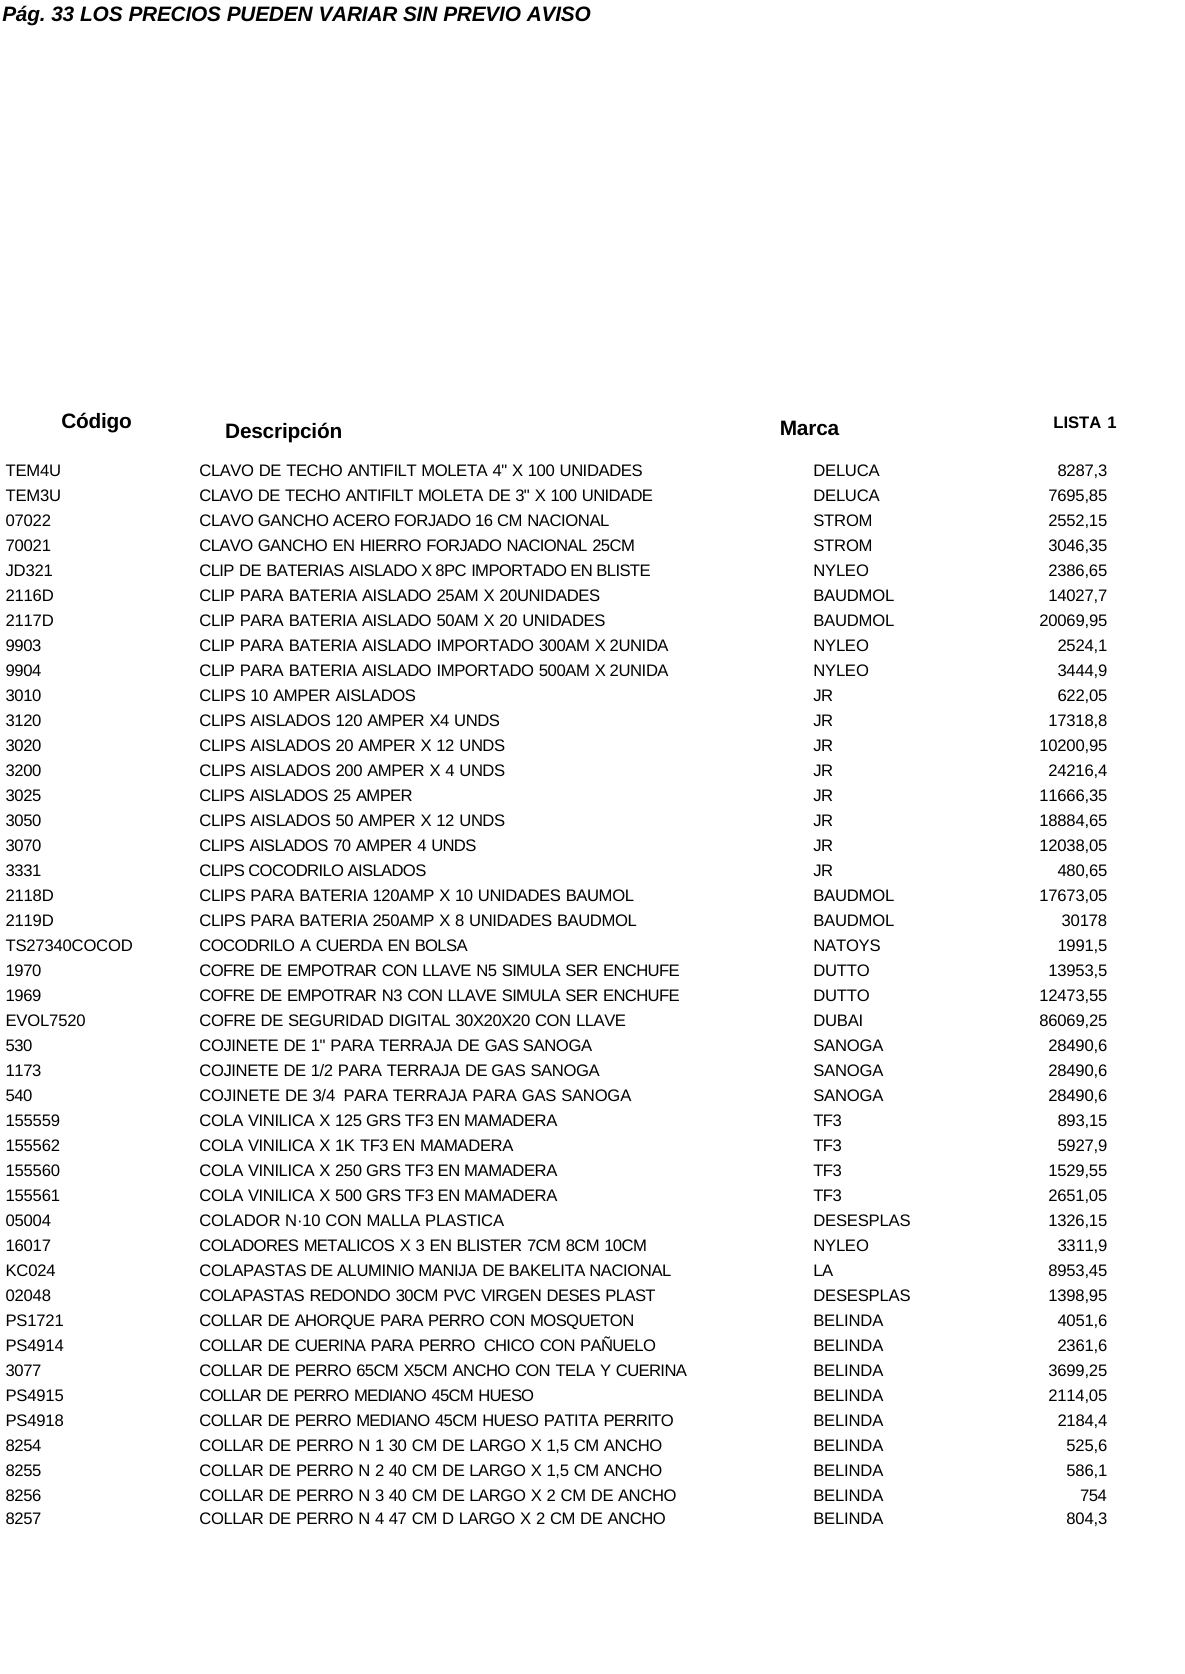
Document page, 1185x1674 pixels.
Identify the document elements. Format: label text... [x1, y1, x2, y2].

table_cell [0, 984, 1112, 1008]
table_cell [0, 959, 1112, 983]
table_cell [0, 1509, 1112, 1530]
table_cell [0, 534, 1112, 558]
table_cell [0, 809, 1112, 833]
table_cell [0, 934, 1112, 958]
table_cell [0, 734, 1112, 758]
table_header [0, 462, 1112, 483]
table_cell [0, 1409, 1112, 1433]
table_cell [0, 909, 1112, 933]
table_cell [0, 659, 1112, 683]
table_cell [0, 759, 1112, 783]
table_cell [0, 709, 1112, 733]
text Código Descripción Marca LISTA 1 [61, 409, 1125, 443]
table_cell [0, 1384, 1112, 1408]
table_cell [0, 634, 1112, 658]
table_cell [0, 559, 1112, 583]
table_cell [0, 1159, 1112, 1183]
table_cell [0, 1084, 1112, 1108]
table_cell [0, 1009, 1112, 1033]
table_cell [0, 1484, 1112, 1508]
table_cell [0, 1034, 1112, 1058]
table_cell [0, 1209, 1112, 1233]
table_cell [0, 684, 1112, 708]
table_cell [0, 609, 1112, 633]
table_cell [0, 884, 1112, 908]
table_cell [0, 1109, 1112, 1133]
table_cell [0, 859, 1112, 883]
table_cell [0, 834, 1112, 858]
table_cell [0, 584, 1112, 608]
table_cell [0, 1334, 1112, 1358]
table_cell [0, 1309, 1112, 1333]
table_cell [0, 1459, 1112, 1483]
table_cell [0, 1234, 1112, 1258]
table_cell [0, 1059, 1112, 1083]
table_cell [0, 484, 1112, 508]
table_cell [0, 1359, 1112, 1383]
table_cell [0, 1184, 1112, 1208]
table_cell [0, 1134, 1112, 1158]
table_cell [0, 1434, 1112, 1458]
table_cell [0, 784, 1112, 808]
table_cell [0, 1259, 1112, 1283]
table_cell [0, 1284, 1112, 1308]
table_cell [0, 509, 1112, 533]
